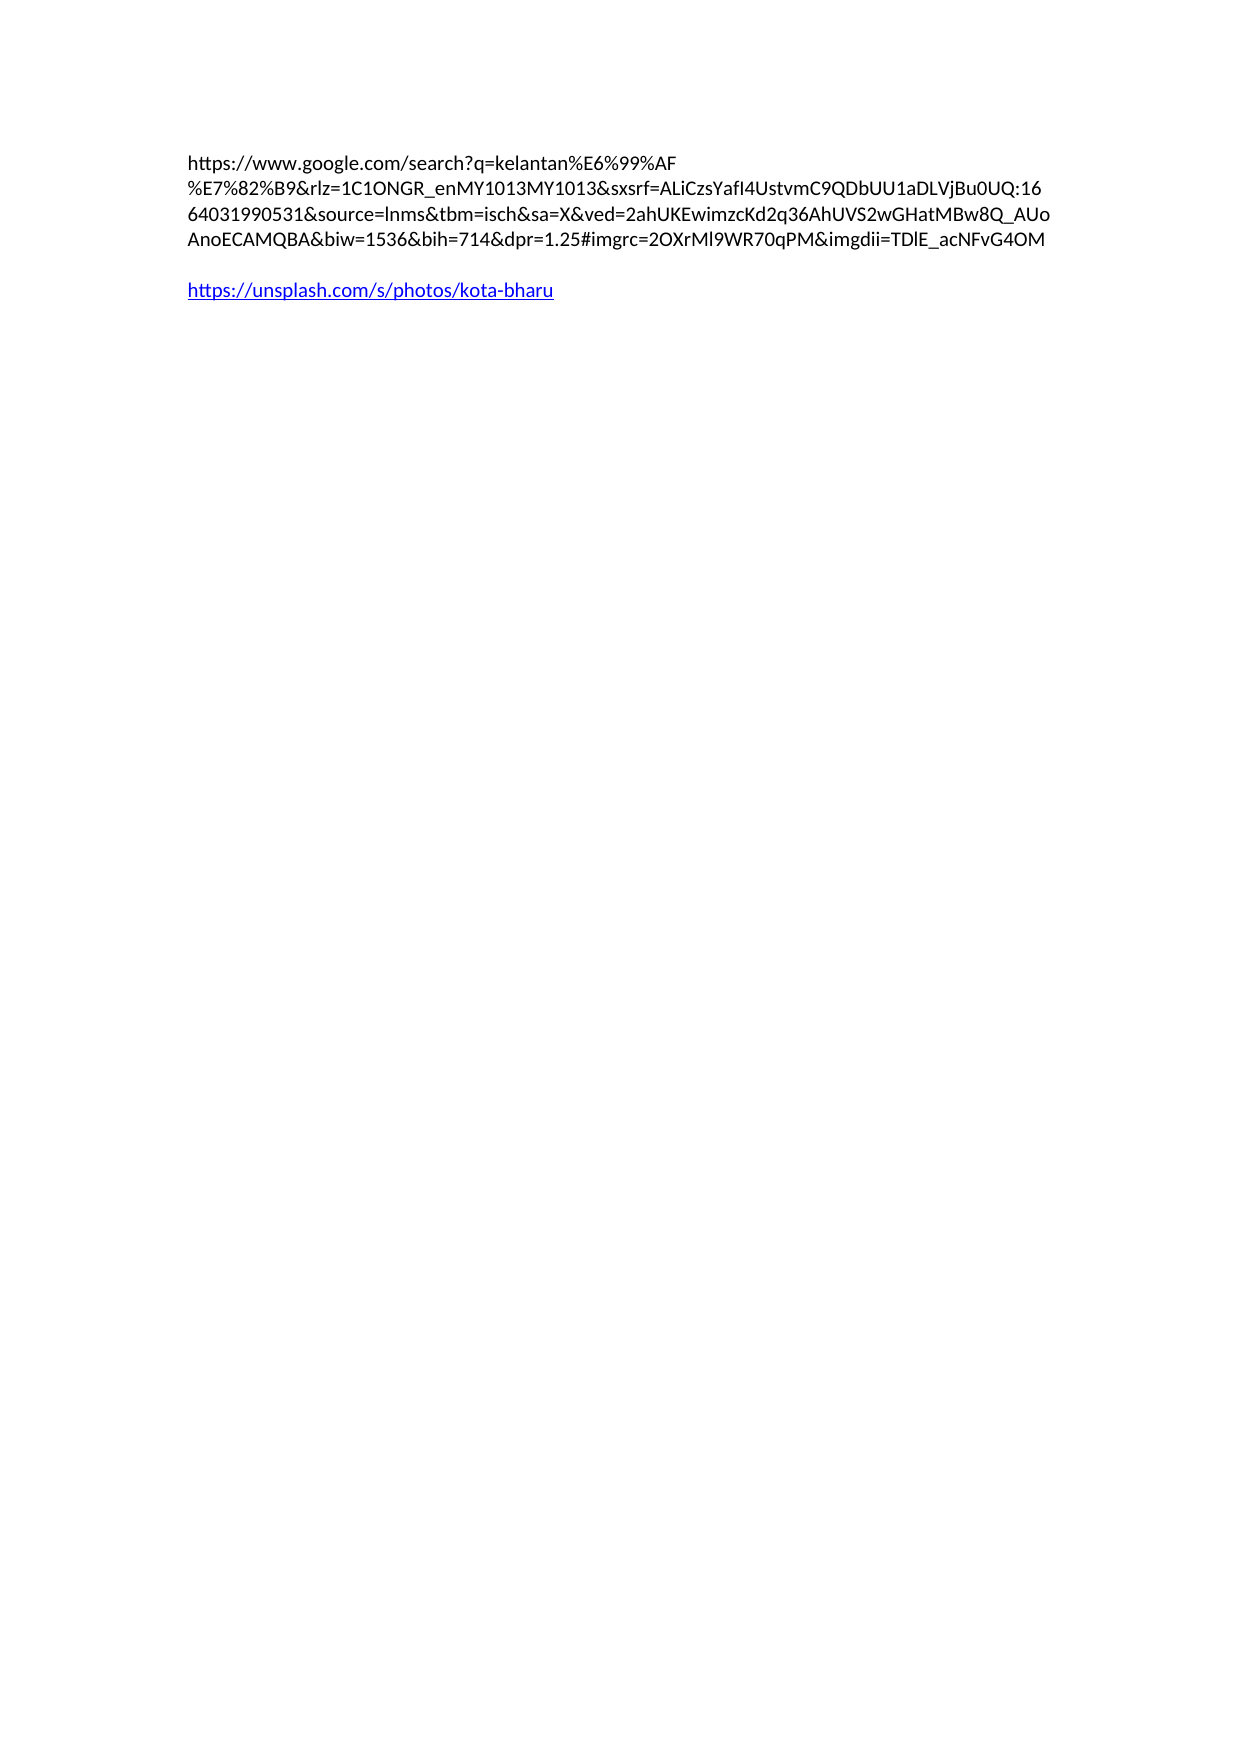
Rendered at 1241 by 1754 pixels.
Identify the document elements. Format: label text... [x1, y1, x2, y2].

text https://www.google.com/search?q=kelantan%E6%99%AF%E7%82%B9&rlz=1C1ONGR_enMY1013MY1013&sxsrf=ALiCzsYafI4UstvmC9QDbUU1aDLVjBu0UQ:1664031990531&source=lnms&tbm=isch&sa=X&ved=2ahUKEwimzcKd2q36AhUVS2wGHatMBw8Q_AUoAnoECAMQBA&biw=1536&bih=714&dpr=1.25#imgrc=2OXrMl9WR70qPM&imgdii=TDlE_acNFvG4OM [187, 150, 1053, 252]
text https://unsplash.com/s/photos/kota-bharu [187, 277, 1053, 302]
